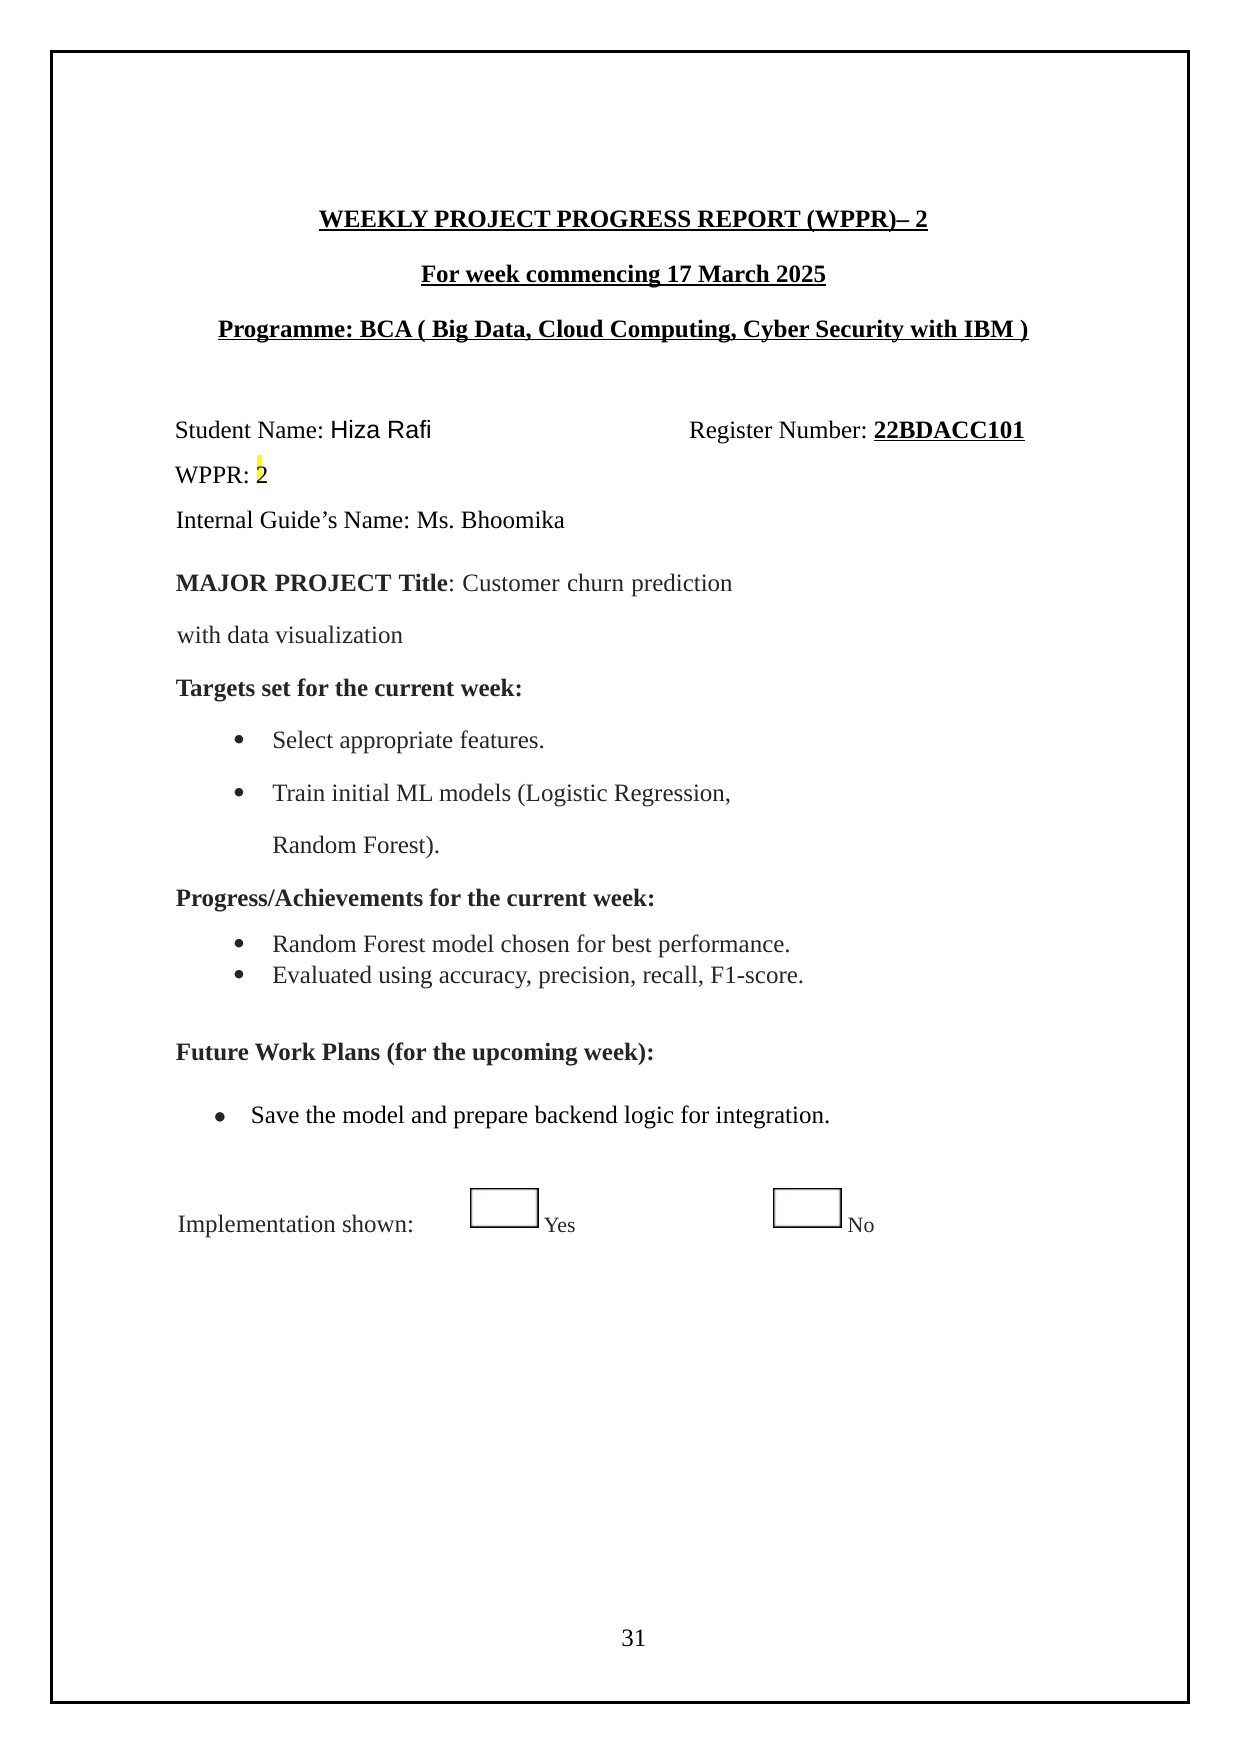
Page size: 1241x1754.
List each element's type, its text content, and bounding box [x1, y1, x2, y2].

picture [773, 1188, 842, 1228]
picture [470, 1188, 539, 1228]
text Student Name: Hiza Rafi Register Number: 22BDACC101 [174, 414, 1090, 443]
list Train initial ML models (Logistic Regression, Random Forest). [234, 778, 733, 859]
list Evaluated using accuracy, precision, recall, F1-score. [234, 960, 1090, 989]
text Internal Guide’s Name: Ms. Bhoomika [176, 505, 1090, 534]
text WEEKLY PROJECT PROGRESS REPORT (WPPR)– 2 [177, 204, 1069, 233]
text Programme: BCA ( Big Data, Cloud Computing, Cyber Security with IBM ) [177, 314, 1069, 342]
text MAJOR PROJECT Title: Customer churn prediction with data visualization [176, 568, 733, 649]
text Implementation shown: Yes No [177, 1188, 1090, 1238]
list Random Forest model chosen for best performance. [234, 929, 1090, 958]
text WPPR: 2 [174, 460, 1090, 489]
list Save the model and prepare backend logic for integration. [213, 1101, 1090, 1129]
text Progress/Achievements for the current week: [176, 883, 1090, 911]
text For week commencing 17 March 2025 [177, 259, 1069, 288]
text Targets set for the current week: [176, 673, 733, 701]
list Select appropriate features. [234, 725, 733, 754]
text Future Work Plans (for the upcoming week): [176, 1037, 1090, 1066]
